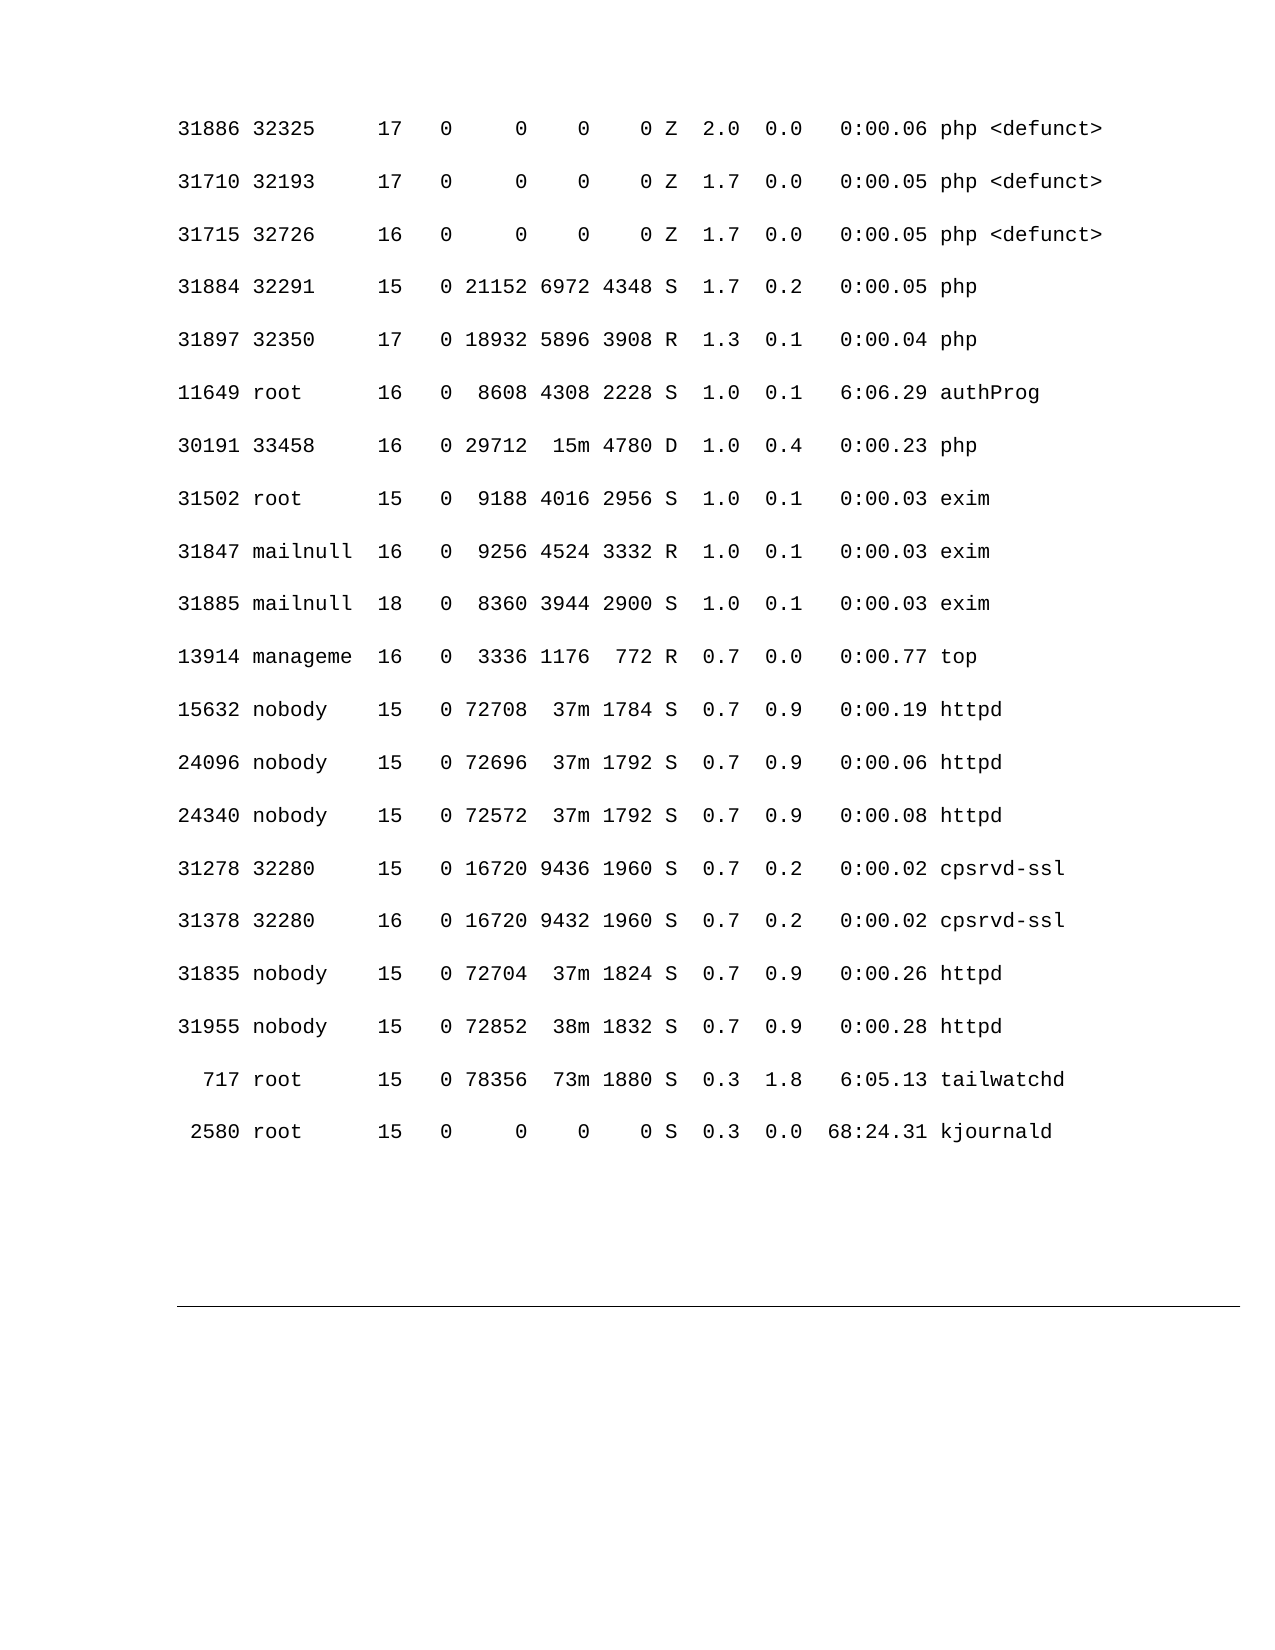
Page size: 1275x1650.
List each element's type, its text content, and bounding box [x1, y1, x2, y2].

text 11649 root 16 0 8608 4308 2228 S 1.0 0.1 6:06.29 authProg [177, 382, 1240, 406]
text 31502 root 15 0 9188 4016 2956 S 1.0 0.1 0:00.03 exim [177, 488, 1240, 511]
text 31378 32280 16 0 16720 9432 1960 S 0.7 0.2 0:00.02 cpsrvd-ssl [177, 910, 1240, 934]
text 717 root 15 0 78356 73m 1880 S 0.3 1.8 6:05.13 tailwatchd [177, 1069, 1240, 1092]
text 24096 nobody 15 0 72696 37m 1792 S 0.7 0.9 0:00.06 httpd [177, 752, 1240, 776]
text 24340 nobody 15 0 72572 37m 1792 S 0.7 0.9 0:00.08 httpd [177, 805, 1240, 828]
text 31710 32193 17 0 0 0 0 Z 1.7 0.0 0:00.05 php <defunct> [177, 171, 1240, 194]
text 15632 nobody 15 0 72708 37m 1784 S 0.7 0.9 0:00.19 httpd [177, 699, 1240, 723]
text 31897 32350 17 0 18932 5896 3908 R 1.3 0.1 0:00.04 php [177, 329, 1240, 353]
text 31715 32726 16 0 0 0 0 Z 1.7 0.0 0:00.05 php <defunct> [177, 224, 1240, 247]
text 2580 root 15 0 0 0 0 S 0.3 0.0 68:24.31 kjournald [177, 1122, 1240, 1145]
text 31955 nobody 15 0 72852 38m 1832 S 0.7 0.9 0:00.28 httpd [177, 1016, 1240, 1039]
text 31278 32280 15 0 16720 9436 1960 S 0.7 0.2 0:00.02 cpsrvd-ssl [177, 857, 1240, 881]
text 31847 mailnull 16 0 9256 4524 3332 R 1.0 0.1 0:00.03 exim [177, 541, 1240, 564]
text 13914 manageme 16 0 3336 1176 772 R 0.7 0.0 0:00.77 top [177, 646, 1240, 670]
text 31886 32325 17 0 0 0 0 Z 2.0 0.0 0:00.06 php <defunct> [177, 118, 1240, 142]
text 30191 33458 16 0 29712 15m 4780 D 1.0 0.4 0:00.23 php [177, 435, 1240, 459]
text 31884 32291 15 0 21152 6972 4348 S 1.7 0.2 0:00.05 php [177, 277, 1240, 300]
text 31835 nobody 15 0 72704 37m 1824 S 0.7 0.9 0:00.26 httpd [177, 963, 1240, 987]
text 31885 mailnull 18 0 8360 3944 2900 S 1.0 0.1 0:00.03 exim [177, 593, 1240, 617]
